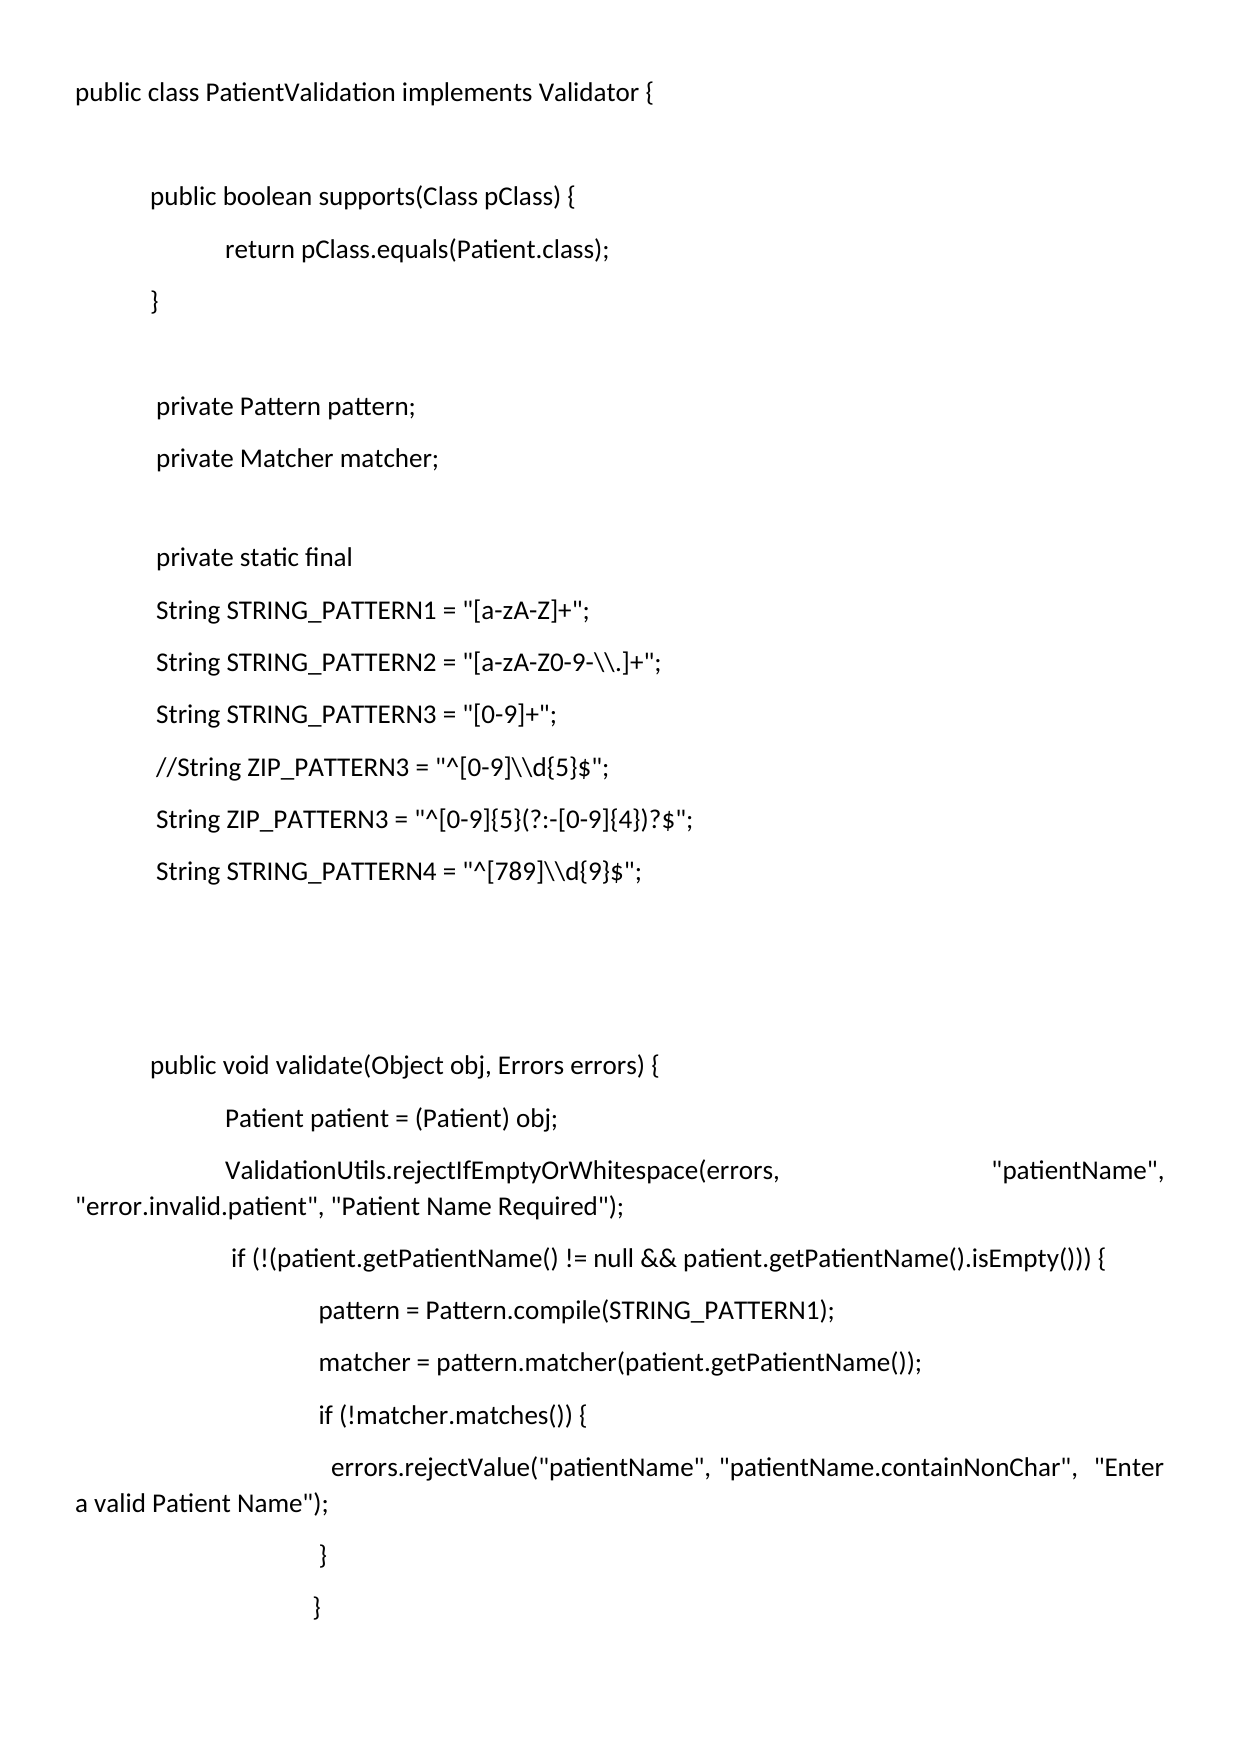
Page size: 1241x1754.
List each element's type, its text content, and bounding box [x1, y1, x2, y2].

text public class PatientValidation implements Validator { [75, 75, 1165, 108]
text private Pattern pattern; [75, 389, 1165, 422]
text if (!(patient.getPatientName() != null && patient.getPatientName().isEmpty())) { [75, 1241, 1165, 1274]
text } [75, 1590, 1165, 1623]
text } [75, 1538, 1165, 1571]
text //String ZIP_PATTERN3 = "^[0-9]\\d{5}$"; [75, 750, 1165, 783]
text public boolean supports(Class pClass) { [75, 179, 1165, 213]
text return pClass.equals(Patient.class); [75, 232, 1165, 265]
text String STRING_PATTERN1 = "[a-zA-Z]+"; [75, 593, 1165, 626]
text String STRING_PATTERN2 = "[a-zA-Z0-9-\\.]+"; [75, 645, 1165, 678]
text private Matcher matcher; [75, 441, 1165, 474]
text pattern = Pattern.compile(STRING_PATTERN1); [75, 1293, 1165, 1326]
text ValidationUtils.rejectIfEmptyOrWhitespace(errors, "patientName", "error.invalid.patient", "Patient Name Required"); [75, 1153, 1165, 1222]
text String STRING_PATTERN3 = "[0-9]+"; [75, 697, 1165, 731]
text errors.rejectValue("patientName", "patientName.containNonChar", "Enter a valid Patient Name"); [75, 1450, 1165, 1519]
text Patient patient = (Patient) obj; [75, 1101, 1165, 1134]
text private static final [75, 541, 1165, 574]
text String STRING_PATTERN4 = "^[789]\\d{9}$"; [75, 854, 1165, 887]
text if (!matcher.matches()) { [75, 1398, 1165, 1431]
text String ZIP_PATTERN3 = "^[0-9]{5}(?:-[0-9]{4})?$"; [75, 802, 1165, 835]
text public void validate(Object obj, Errors errors) { [75, 1048, 1165, 1082]
text matcher = pattern.matcher(patient.getPatientName()); [75, 1346, 1165, 1379]
text } [75, 284, 1165, 317]
